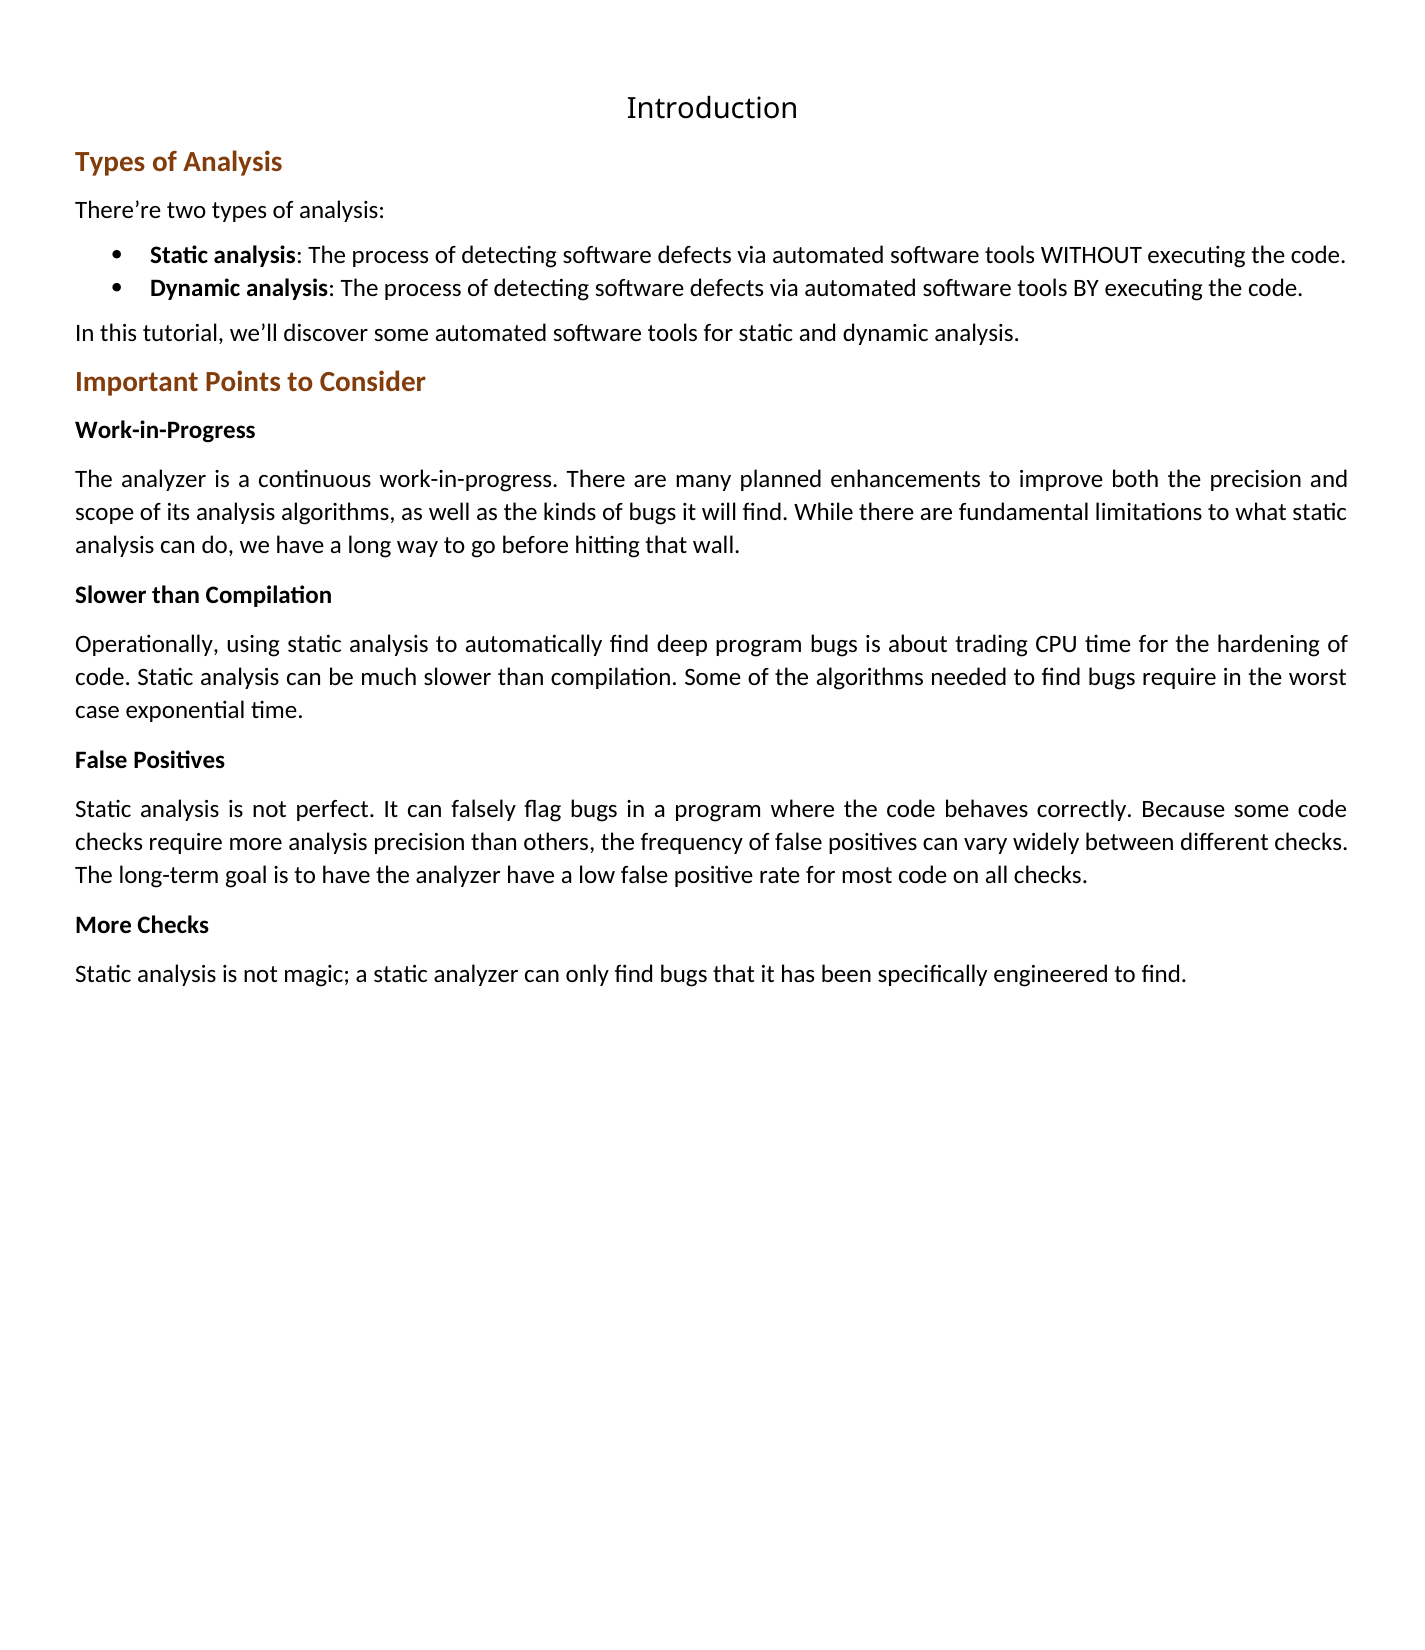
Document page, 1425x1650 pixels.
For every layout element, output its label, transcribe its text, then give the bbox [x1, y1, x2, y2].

text Static analysis is not magic; a static analyzer can only find bugs that it has been specifically engineered to find. [75, 958, 1350, 989]
text There’re two types of analysis: [75, 194, 1350, 224]
text The analyzer is a continuous work-in-progress. There are many planned enhancements to improve both the precision and scope of its analysis algorithms, as well as the kinds of bugs it will find. While there are fundamental limitations to what static analysis can do, we have a long way to go before hitting that wall. [75, 463, 1350, 560]
subtitle Important Points to Consider [75, 363, 1350, 398]
text In this tutorial, we’ll discover some automated software tools for static and dynamic analysis. [75, 317, 1350, 348]
text Operationally, using static analysis to automatically find deep program bugs is about trading CPU time for the hardening of code. Static analysis can be much slower than compilation. Some of the algorithms needed to find bugs require in the worst case exponential time. [75, 628, 1350, 725]
text Slower than Compilation [75, 579, 1350, 609]
text False Positives [75, 744, 1350, 774]
subtitle Types of Analysis [75, 143, 1350, 178]
list Dynamic analysis: The process of detecting software defects via automated software tools BY executing the code. [112, 272, 1350, 303]
text More Checks [75, 909, 1350, 939]
list Static analysis: The process of detecting software defects via automated software tools WITHOUT executing the code. [112, 239, 1350, 270]
text Work-in-Progress [75, 414, 1350, 444]
text Static analysis is not perfect. It can falsely flag bugs in a program where the code behaves correctly. Because some code checks require more analysis precision than others, the frequency of false positives can vary widely between different checks. The long-term goal is to have the analyzer have a low false positive rate for most code on all checks. [75, 793, 1350, 890]
subtitle Introduction [75, 87, 1350, 127]
